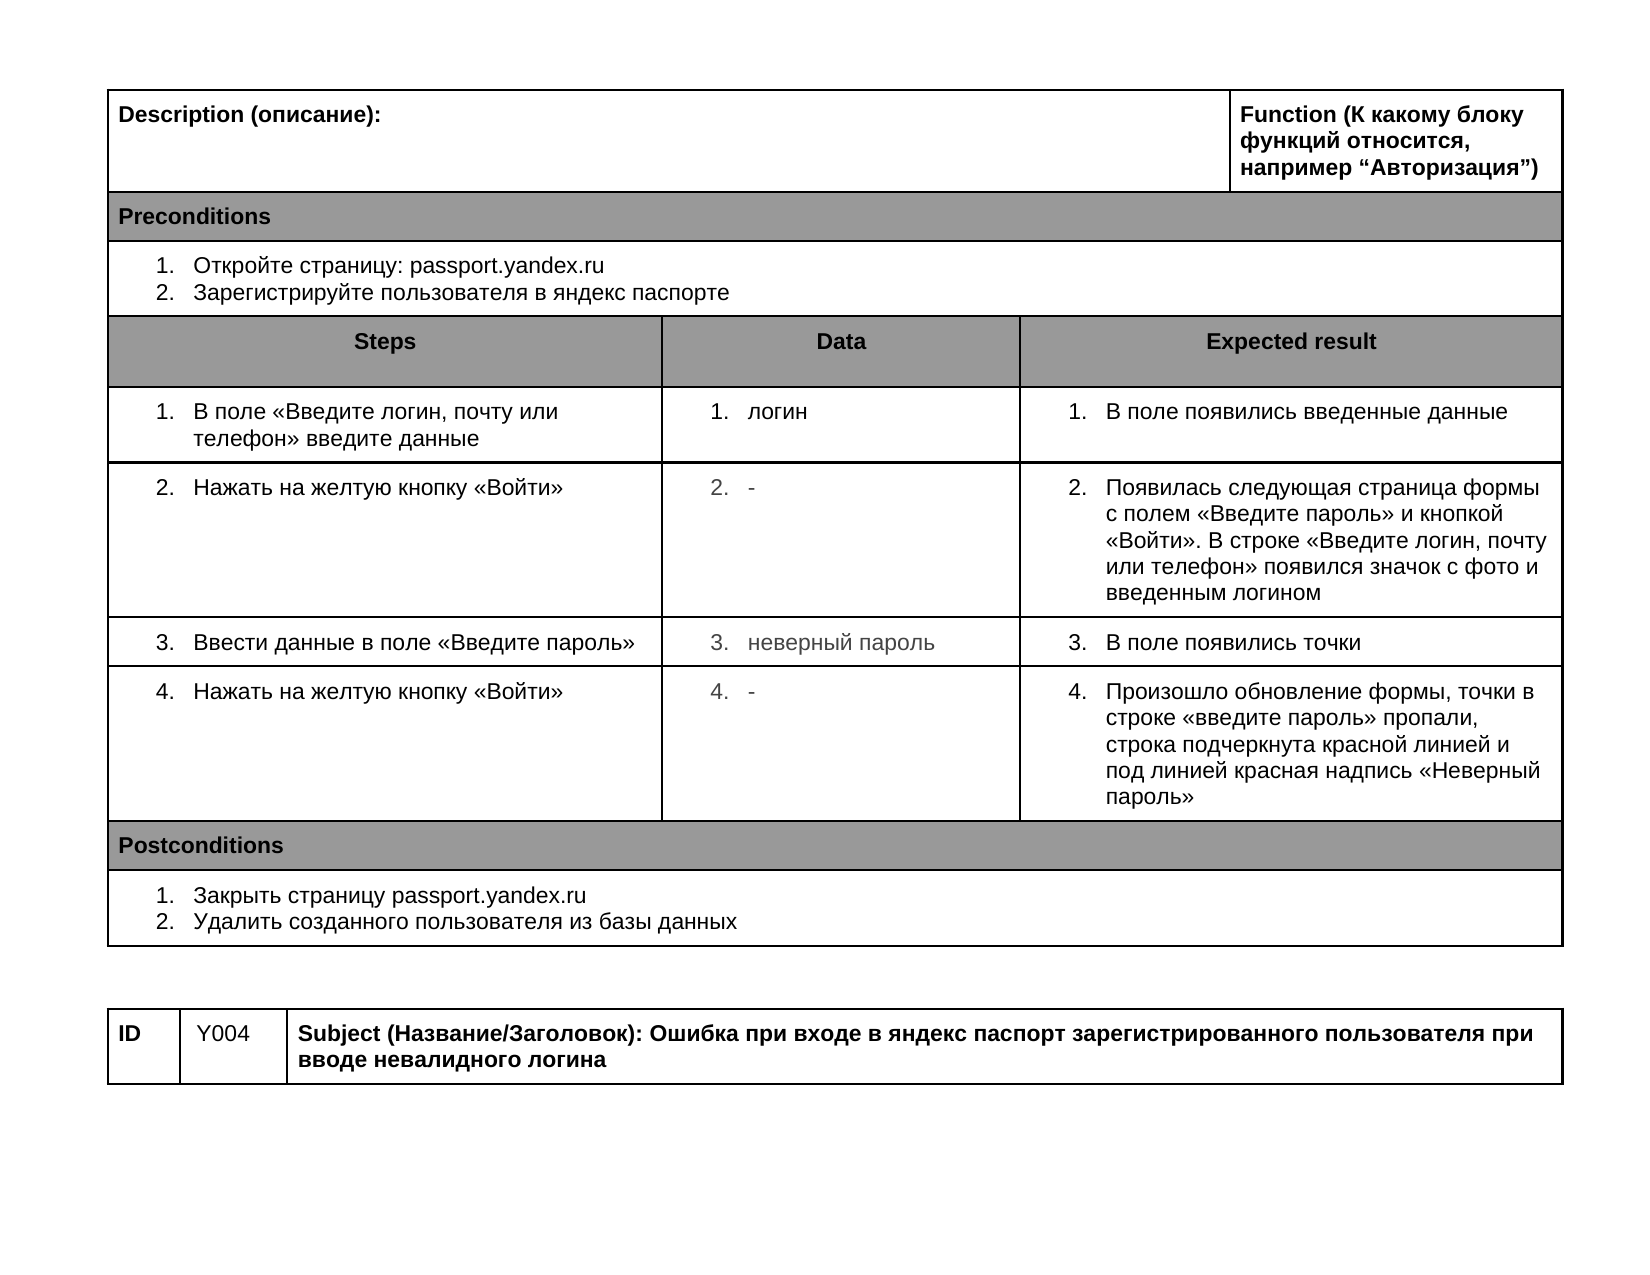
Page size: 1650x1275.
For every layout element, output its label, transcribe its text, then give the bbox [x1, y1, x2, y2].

table_cell В поле появились точки [1021, 618, 1561, 665]
table_cell - [663, 667, 1019, 820]
table_cell Function (К какому блоку функций относится, например “Авторизация”) [1231, 91, 1561, 191]
table_cell Откройте страницу: passport.yandex.ru Зарегистрируйте пользователя в яндекс паспорте [109, 242, 1561, 315]
table_cell неверный пароль [663, 618, 1019, 665]
table_cell Ввести данные в поле «Введите пароль» [109, 618, 661, 665]
table_cell Закрыть страницу passport.yandex.ru Удалить созданного пользователя из базы данных [109, 871, 1561, 945]
table_cell Preconditions [109, 193, 1561, 240]
table_cell В поле появились введенные данные [1021, 388, 1561, 461]
table_header Y004 [181, 1010, 286, 1083]
table_cell Нажать на желтую кнопку «Войти» [109, 667, 661, 820]
table_cell Нажать на желтую кнопку «Войти» [109, 464, 661, 616]
table_header ID [109, 1010, 179, 1083]
table_cell Postconditions [109, 822, 1561, 869]
table_cell Появилась следующая страница формы с полем «Введите пароль» и кнопкой «Войти». В строке «Введите логин, почту или телефон» появился значок с фото и введенным логином [1021, 464, 1561, 616]
table_cell Произошло обновление формы, точки в строке «введите пароль» пропали, строка подчеркнута красной линией и под линией красная надпись «Неверный пароль» [1021, 667, 1561, 820]
table_header Subject (Название/Заголовок): Ошибка при входе в яндекс паспорт зарегистрированного пользователя при вводе невалидного логина [288, 1010, 1561, 1083]
table_cell логин [663, 388, 1019, 461]
table_cell В поле «Введите логин, почту или телефон» введите данные [109, 388, 661, 461]
table_cell Description (описание): [109, 91, 1229, 191]
table_cell - [663, 464, 1019, 616]
table_cell Steps [109, 317, 661, 386]
table_cell Data [663, 317, 1019, 386]
table_cell Expected result [1021, 317, 1561, 386]
